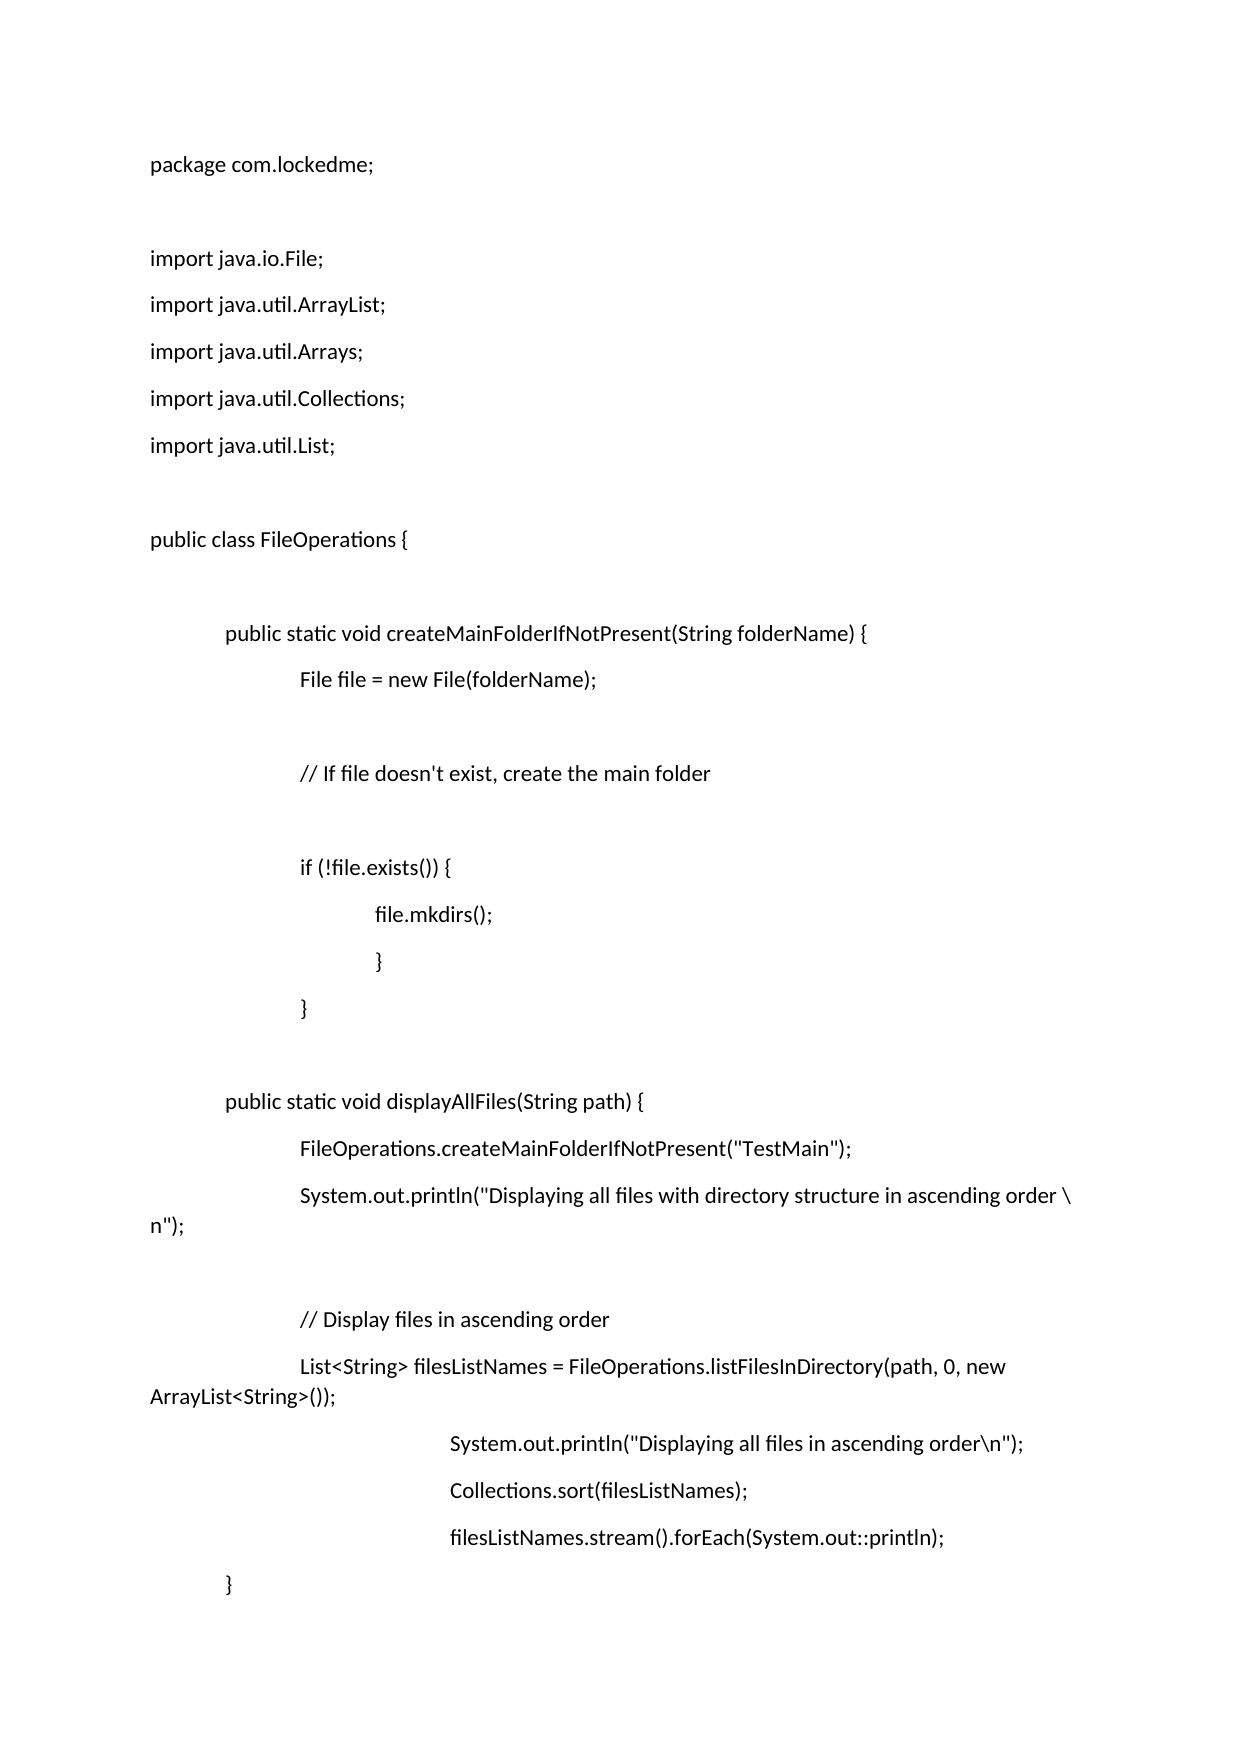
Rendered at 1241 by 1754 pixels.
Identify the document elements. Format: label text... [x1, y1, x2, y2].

text import java.io.File; [150, 244, 1090, 272]
text // Display files in ascending order [150, 1305, 1090, 1333]
text import java.util.Arrays; [150, 337, 1090, 366]
text public static void createMainFolderIfNotPresent(String folderName) { [150, 619, 1090, 647]
text import java.util.Collections; [150, 384, 1090, 412]
text } [150, 947, 1090, 975]
text FileOperations.createMainFolderIfNotPresent("TestMain"); [150, 1134, 1090, 1162]
text public class FileOperations { [150, 525, 1090, 553]
text Collections.sort(filesListNames); [150, 1476, 1090, 1504]
text filesListNames.stream().forEach(System.out::println); [150, 1523, 1090, 1551]
text System.out.println("Displaying all files with directory structure in ascending order \n"); [150, 1181, 1090, 1239]
text File file = new File(folderName); [150, 666, 1090, 694]
text package com.lockedme; [150, 150, 1090, 178]
text } [150, 994, 1090, 1022]
text file.mkdirs(); [150, 900, 1090, 928]
text List<String> filesListNames = FileOperations.listFilesInDirectory(path, 0, new ArrayList<String>()); [150, 1352, 1090, 1410]
text if (!file.exists()) { [150, 853, 1090, 881]
text public static void displayAllFiles(String path) { [150, 1087, 1090, 1116]
text import java.util.List; [150, 431, 1090, 459]
text } [150, 1570, 1090, 1598]
text // If file doesn't exist, create the main folder [150, 759, 1090, 787]
text System.out.println("Displaying all files in ascending order\n"); [150, 1429, 1090, 1457]
text import java.util.ArrayList; [150, 291, 1090, 319]
